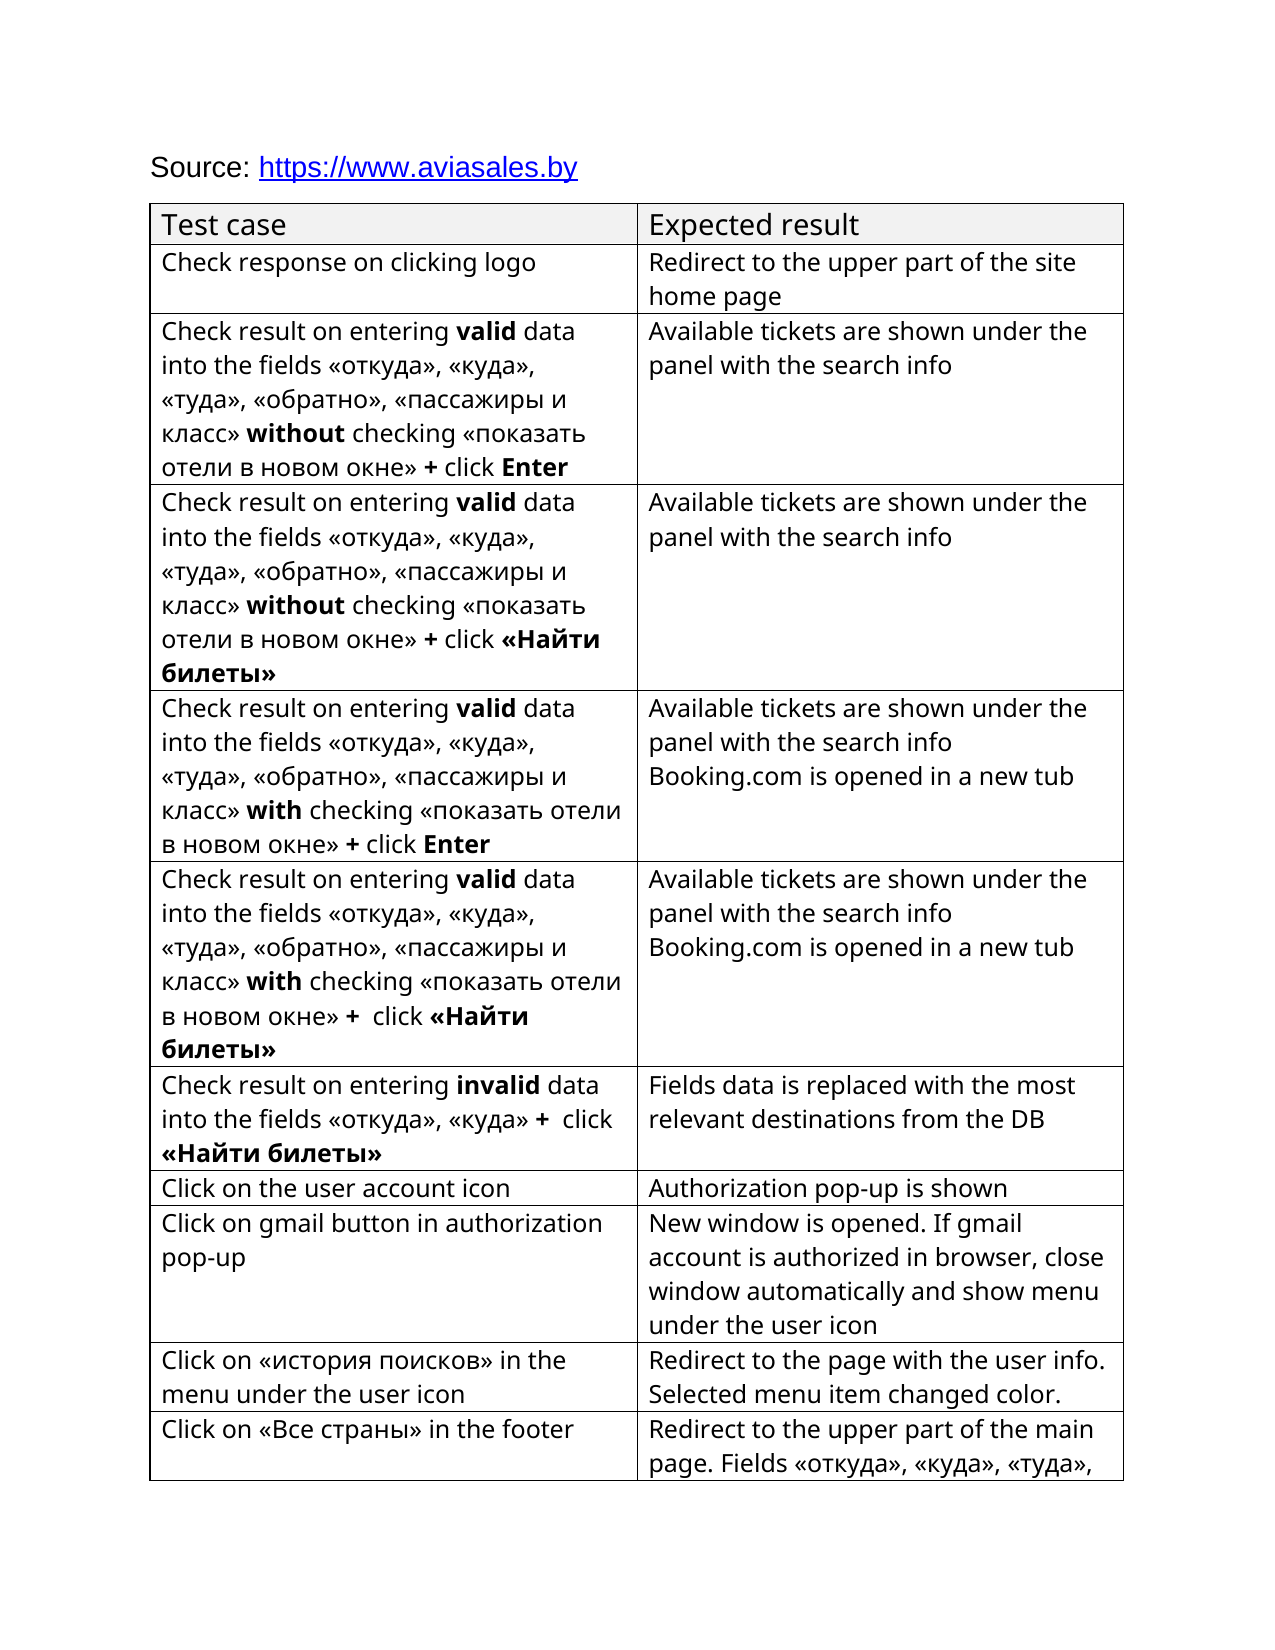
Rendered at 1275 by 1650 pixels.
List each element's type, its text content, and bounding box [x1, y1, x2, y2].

table_cell Check result on entering invalid data into the fields «откуда», «куда» + click «Найти билеты» [151, 1067, 637, 1169]
table_cell Check result on entering valid data into the fields «откуда», «куда», «туда», «обратно», «пассажиры и класс» without checking «показать отели в новом окне» + click «Найти билеты» [151, 485, 637, 689]
table_cell Click on «история поисков» in the menu under the user icon [151, 1343, 637, 1411]
table_cell Available tickets are shown under the panel with the search info Booking.com is opened in a new tub [638, 862, 1123, 1066]
table_cell Check result on entering valid data into the fields «откуда», «куда», «туда», «обратно», «пассажиры и класс» with checking «показать отели в новом окне» + click «Найти билеты» [151, 862, 637, 1066]
table_cell Click on the user account icon [151, 1171, 637, 1204]
table_cell Available tickets are shown under the panel with the search info [638, 485, 1123, 689]
table_cell Available tickets are shown under the panel with the search info Booking.com is opened in a new tub [638, 691, 1123, 861]
table_cell Check response on clicking logo [151, 245, 637, 313]
table_cell Click on gmail button in authorization pop-up [151, 1206, 637, 1342]
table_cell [151, 1412, 637, 1480]
table_cell Available tickets are shown under the panel with the search info [638, 314, 1123, 484]
table_cell Redirect to the page with the user info. Selected menu item changed color. [638, 1343, 1123, 1411]
table_cell Check result on entering valid data into the fields «откуда», «куда», «туда», «обратно», «пассажиры и класс» with checking «показать отели в новом окне» + click Enter [151, 691, 637, 861]
table_header Test case [151, 204, 637, 243]
text Source: https://www.aviasales.by [150, 150, 1125, 183]
table_cell Check result on entering valid data into the fields «откуда», «куда», «туда», «обратно», «пассажиры и класс» without checking «показать отели в новом окне» + click Enter [151, 314, 637, 484]
table_cell New window is opened. If gmail account is authorized in browser, close window automatically and show menu under the user icon [638, 1206, 1123, 1342]
table_cell Authorization pop-up is shown [638, 1171, 1123, 1204]
table_cell Redirect to the upper part of the site home page [638, 245, 1123, 313]
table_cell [638, 1412, 1123, 1480]
table_header Expected result [638, 204, 1123, 243]
table_cell Fields data is replaced with the most relevant destinations from the DB [638, 1067, 1123, 1169]
